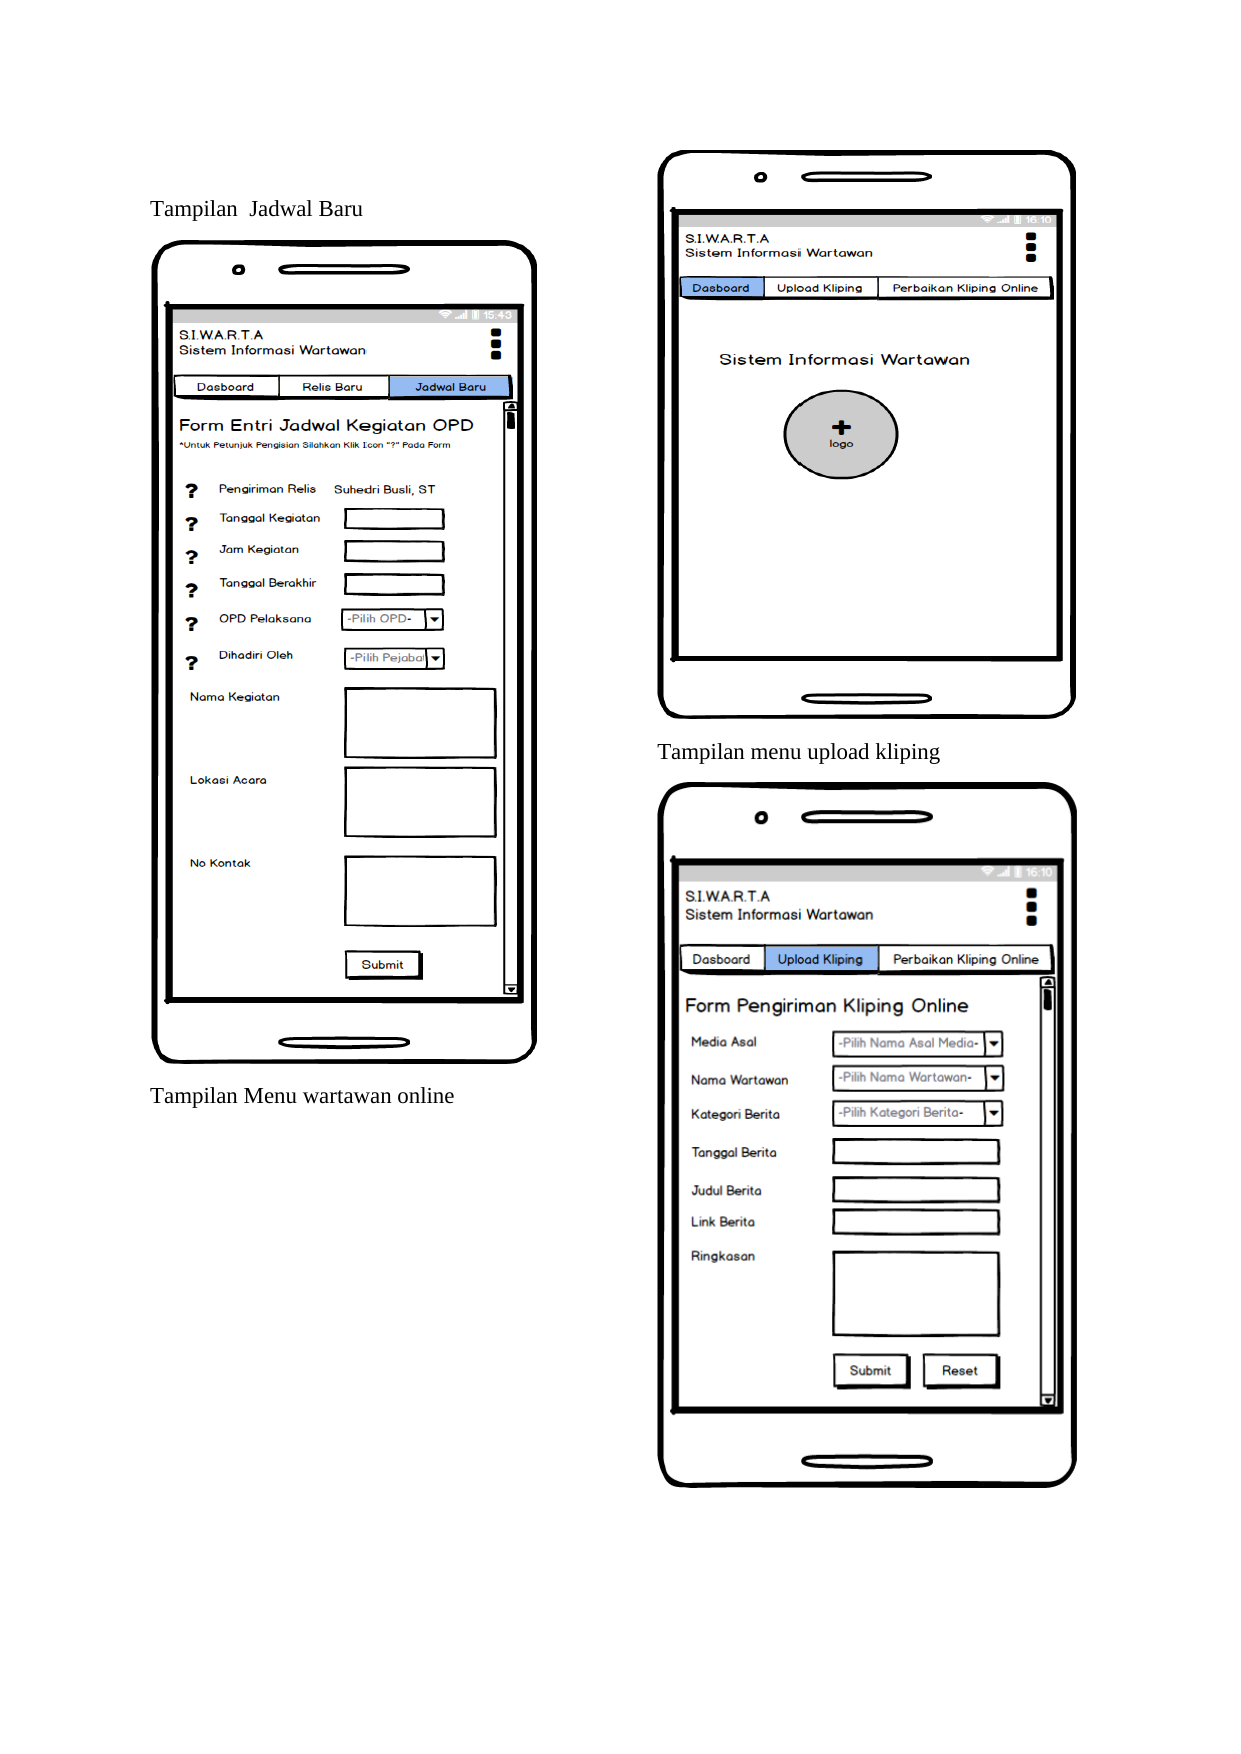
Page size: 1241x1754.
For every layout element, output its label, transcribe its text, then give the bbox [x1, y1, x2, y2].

text Tampilan Menu wartawan online [150, 1082, 583, 1109]
text Tampilan Jadwal Baru [150, 195, 583, 221]
picture [657, 782, 1091, 1488]
text Tampilan menu upload kliping [657, 738, 1090, 764]
picture [150, 240, 584, 1064]
picture [657, 150, 1090, 719]
